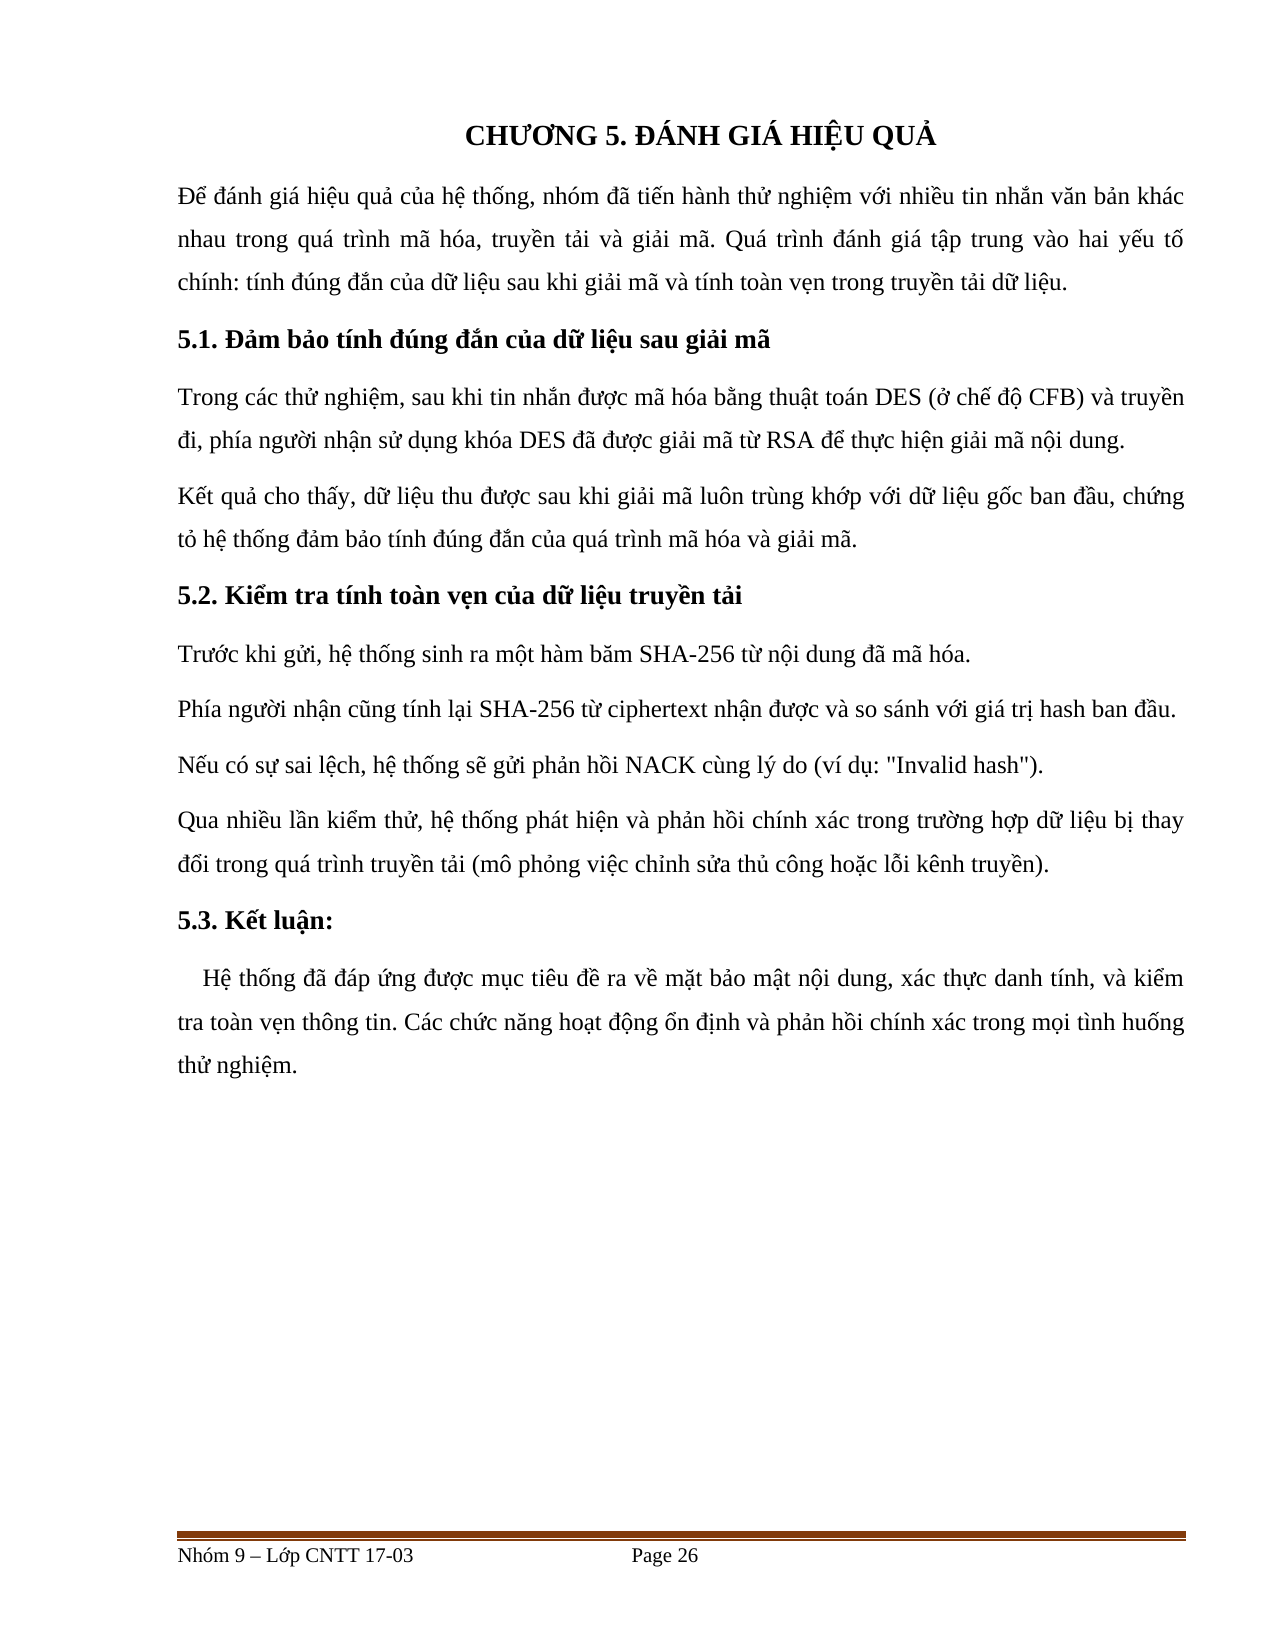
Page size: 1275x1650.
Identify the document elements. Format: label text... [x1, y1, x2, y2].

text 5.1. Đảm bảo tính đúng đắn của dữ liệu sau giải mã [177, 323, 1186, 354]
text Qua nhiều lần kiểm thử, hệ thống phát hiện và phản hồi chính xác trong trường hợp dữ liệu bị thay đổi trong quá trình truyền tải (mô phỏng việc chỉnh sửa thủ công hoặc lỗi kênh truyền). [177, 806, 1186, 877]
text CHƯƠNG 5. ĐÁNH GIÁ HIỆU QUẢ [177, 118, 1186, 152]
text 5.3. Kết luận: [177, 904, 1186, 935]
text Trước khi gửi, hệ thống sinh ra một hàm băm SHA-256 từ nội dung đã mã hóa. [177, 639, 1186, 667]
text Phía người nhận cũng tính lại SHA-256 từ ciphertext nhận được và so sánh với giá trị hash ban đầu. [177, 694, 1186, 723]
text Để đánh giá hiệu quả của hệ thống, nhóm đã tiến hành thử nghiệm với nhiều tin nhắn văn bản khác nhau trong quá trình mã hóa, truyền tải và giải mã. Quá trình đánh giá tập trung vào hai yếu tố chính: tính đúng đắn của dữ liệu sau khi giải mã và tính toàn vẹn trong truyền tải dữ liệu. [177, 181, 1186, 296]
text Trong các thử nghiệm, sau khi tin nhắn được mã hóa bằng thuật toán DES (ở chế độ CFB) và truyền đi, phía người nhận sử dụng khóa DES đã được giải mã từ RSA để thực hiện giải mã nội dung. [177, 382, 1186, 454]
text Kết quả cho thấy, dữ liệu thu được sau khi giải mã luôn trùng khớp với dữ liệu gốc ban đầu, chứng tỏ hệ thống đảm bảo tính đúng đắn của quá trình mã hóa và giải mã. [177, 481, 1186, 553]
text 5.2. Kiểm tra tính toàn vẹn của dữ liệu truyền tải [177, 579, 1186, 611]
text Hệ thống đã đáp ứng được mục tiêu đề ra về mặt bảo mật nội dung, xác thực danh tính, và kiểm tra toàn vẹn thông tin. Các chức năng hoạt động ổn định và phản hồi chính xác trong mọi tình huống thử nghiệm. [177, 963, 1186, 1078]
text Nếu có sự sai lệch, hệ thống sẽ gửi phản hồi NACK cùng lý do (ví dụ: "Invalid hash"). [177, 750, 1186, 779]
